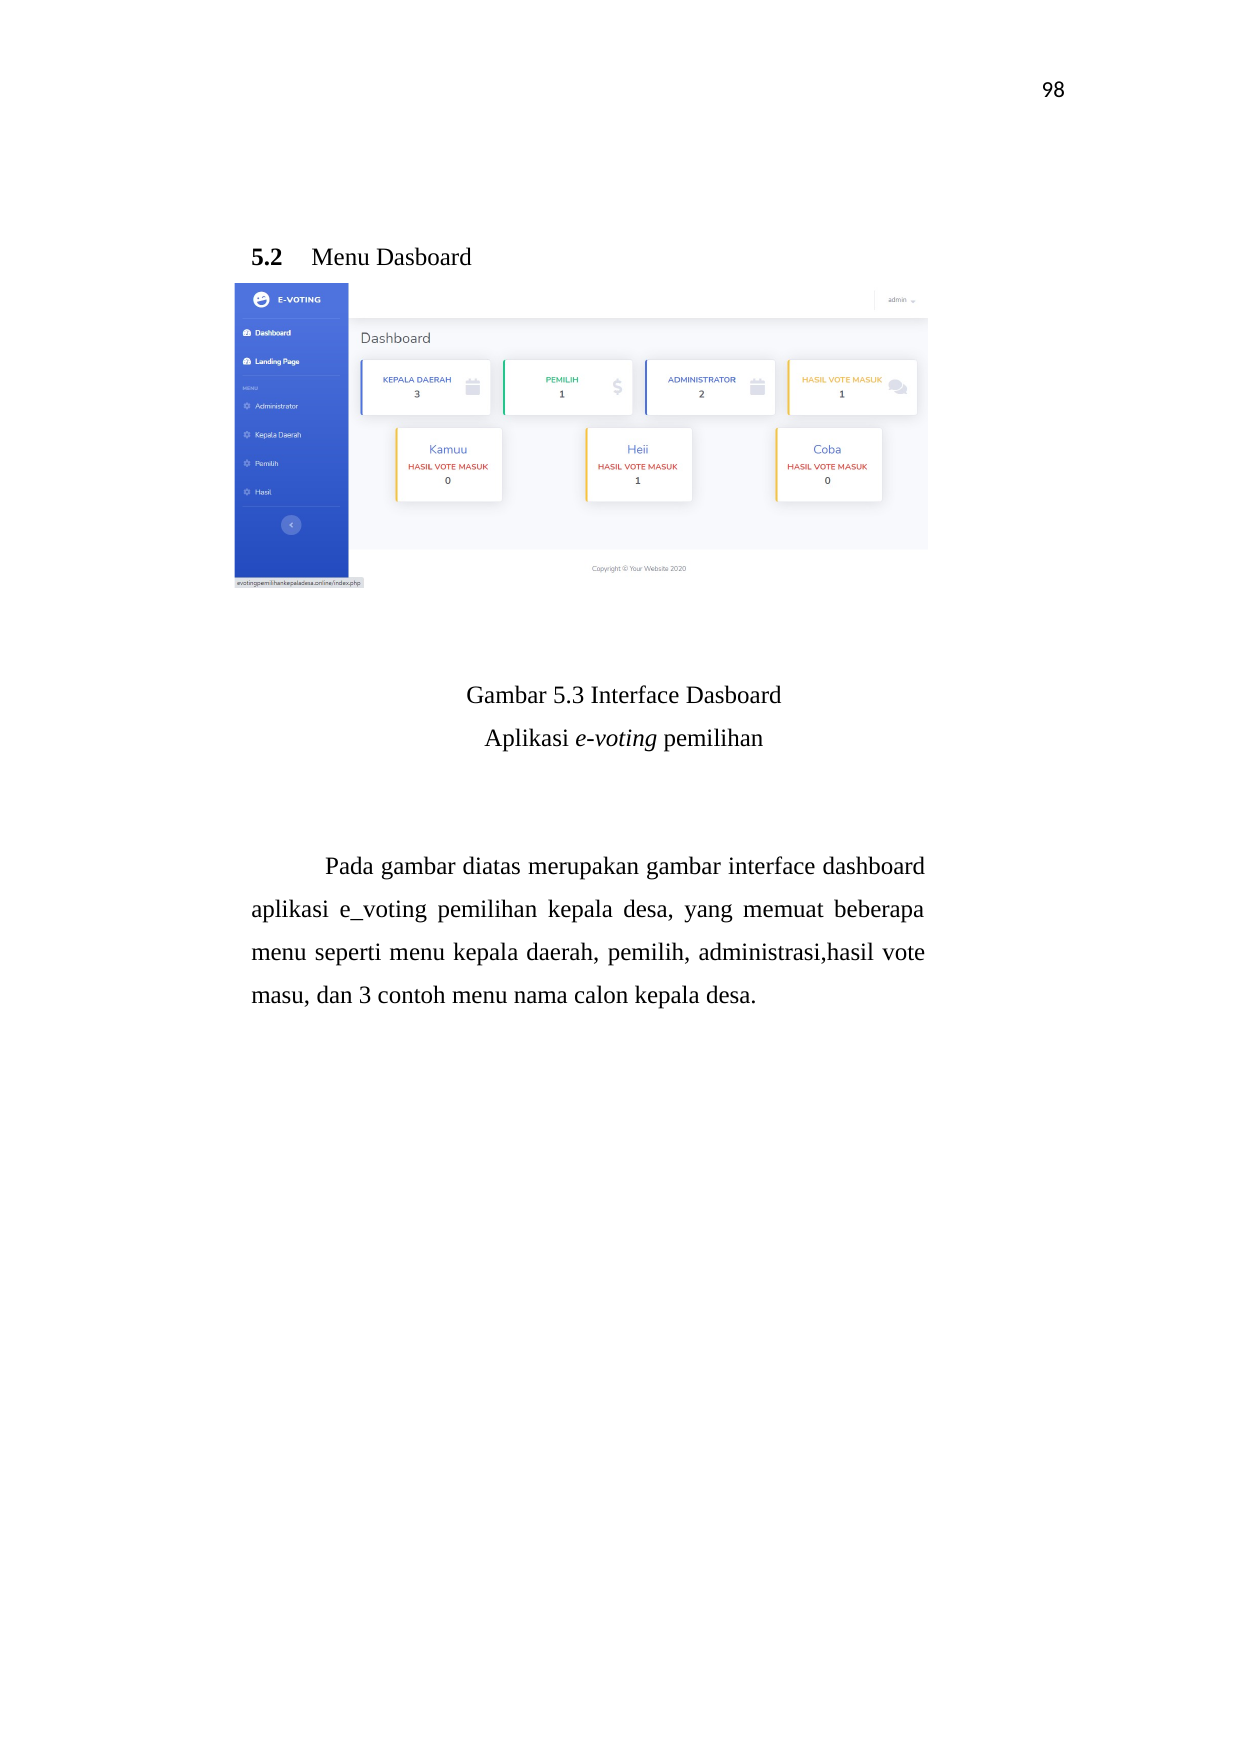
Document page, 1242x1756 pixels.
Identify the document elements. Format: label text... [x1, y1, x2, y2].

text Gambar 5.3 Interface Dasboard Aplikasi e-voting pemilihan [438, 680, 810, 752]
text Pada gambar diatas merupakan gambar interface dashboard aplikasi e_voting pemilihan kepala desa, yang memuat beberapa menu seperti menu kepala daerah, pemilih, administrasi,hasil vote masu, dan 3 contoh menu nama calon kepala desa. [251, 851, 925, 1009]
picture [234, 283, 928, 588]
list Menu Dasboard [251, 242, 1064, 271]
